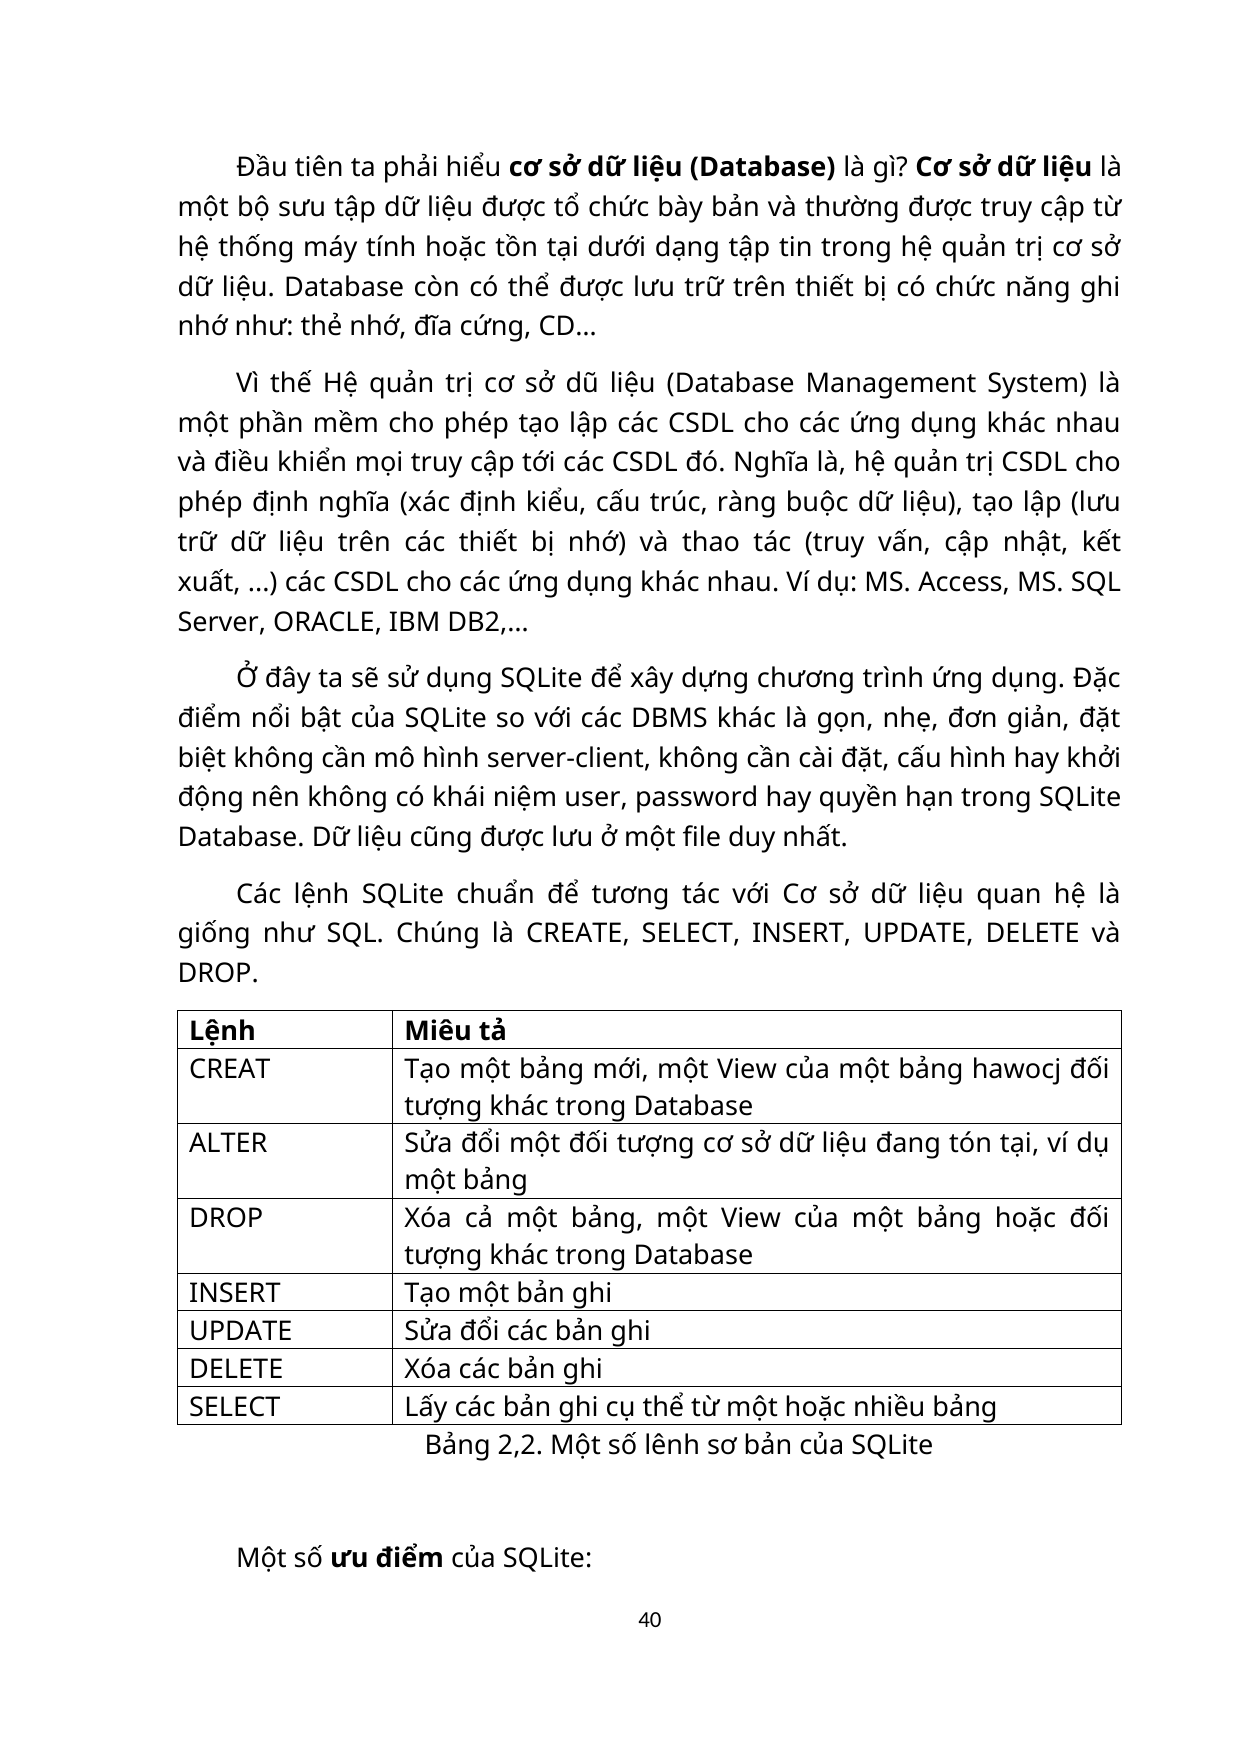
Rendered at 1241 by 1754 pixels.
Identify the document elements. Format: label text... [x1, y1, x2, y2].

table_cell DELETE [178, 1349, 392, 1386]
table_cell Xóa các bản ghi [393, 1349, 1121, 1386]
text Đầu tiên ta phải hiểu cơ sở dữ liệu (Database) là gì? Cơ sở dữ liệu là một bộ sưu tập dữ liệu được tổ chức bày bản và thường được truy cập từ hệ thống máy tính hoặc tồn tại dưới dạng tập tin trong hệ quản trị cơ sở dữ liệu. Database còn có thể được lưu trữ trên thiết bị có chức năng ghi nhớ như: thẻ nhớ, đĩa cứng, CD… [177, 148, 1122, 344]
text Vì thế Hệ quản trị cơ sở dũ liệu (Database Management System) là một phần mềm cho phép tạo lập các CSDL cho các ứng dụng khác nhau và điều khiển mọi truy cập tới các CSDL đó. Nghĩa là, hệ quản trị CSDL cho phép định nghĩa (xác định kiểu, cấu trúc, ràng buộc dữ liệu), tạo lập (lưu trữ dữ liệu trên các thiết bị nhớ) và thao tác (truy vấn, cập nhật, kết xuất, ...) các CSDL cho các ứng dụng khác nhau. Ví dụ: MS. Access, MS. SQL Server, ORACLE, IBM DB2,… [177, 363, 1122, 639]
table_cell INSERT [178, 1274, 392, 1310]
table_cell ALTER [178, 1124, 392, 1198]
table_cell Lấy các bản ghi cụ thể từ một hoặc nhiều bảng [393, 1387, 1121, 1424]
text Bảng 2,2. Một số lênh sơ bản của SQLite [177, 1425, 1122, 1462]
table_cell CREAT [178, 1049, 392, 1123]
table_header Miêu tả [393, 1011, 1121, 1048]
table_cell Tạo một bảng mới, một View của một bảng hawocj đối tượng khác trong Database [393, 1049, 1121, 1123]
table_cell DROP [178, 1199, 392, 1272]
text Các lệnh SQLite chuẩn để tương tác với Cơ sở dữ liệu quan hệ là giống như SQL. Chúng là CREATE, SELECT, INSERT, UPDATE, DELETE và DROP. [177, 874, 1122, 991]
text Ở đây ta sẽ sử dụng SQLite để xây dựng chương trình ứng dụng. Đặc điểm nổi bật của SQLite so với các DBMS khác là gọn, nhẹ, đơn giản, đặt biệt không cần mô hình server-client, không cần cài đặt, cấu hình hay khởi động nên không có khái niệm user, password hay quyền hạn trong SQLite Database. Dữ liệu cũng được lưu ở một file duy nhất. [177, 658, 1122, 854]
table_cell Sửa đổi các bản ghi [393, 1311, 1121, 1348]
table_cell Xóa cả một bảng, một View của một bảng hoặc đối tượng khác trong Database [393, 1199, 1121, 1272]
table_cell UPDATE [178, 1311, 392, 1348]
table_cell SELECT [178, 1387, 392, 1424]
text Một số ưu điểm của SQLite: [177, 1538, 1122, 1575]
table_cell Tạo một bản ghi [393, 1274, 1121, 1310]
table_cell Sửa đổi một đối tượng cơ sở dữ liệu đang tón tại, ví dụ một bảng [393, 1124, 1121, 1198]
table_header Lệnh [178, 1011, 392, 1048]
